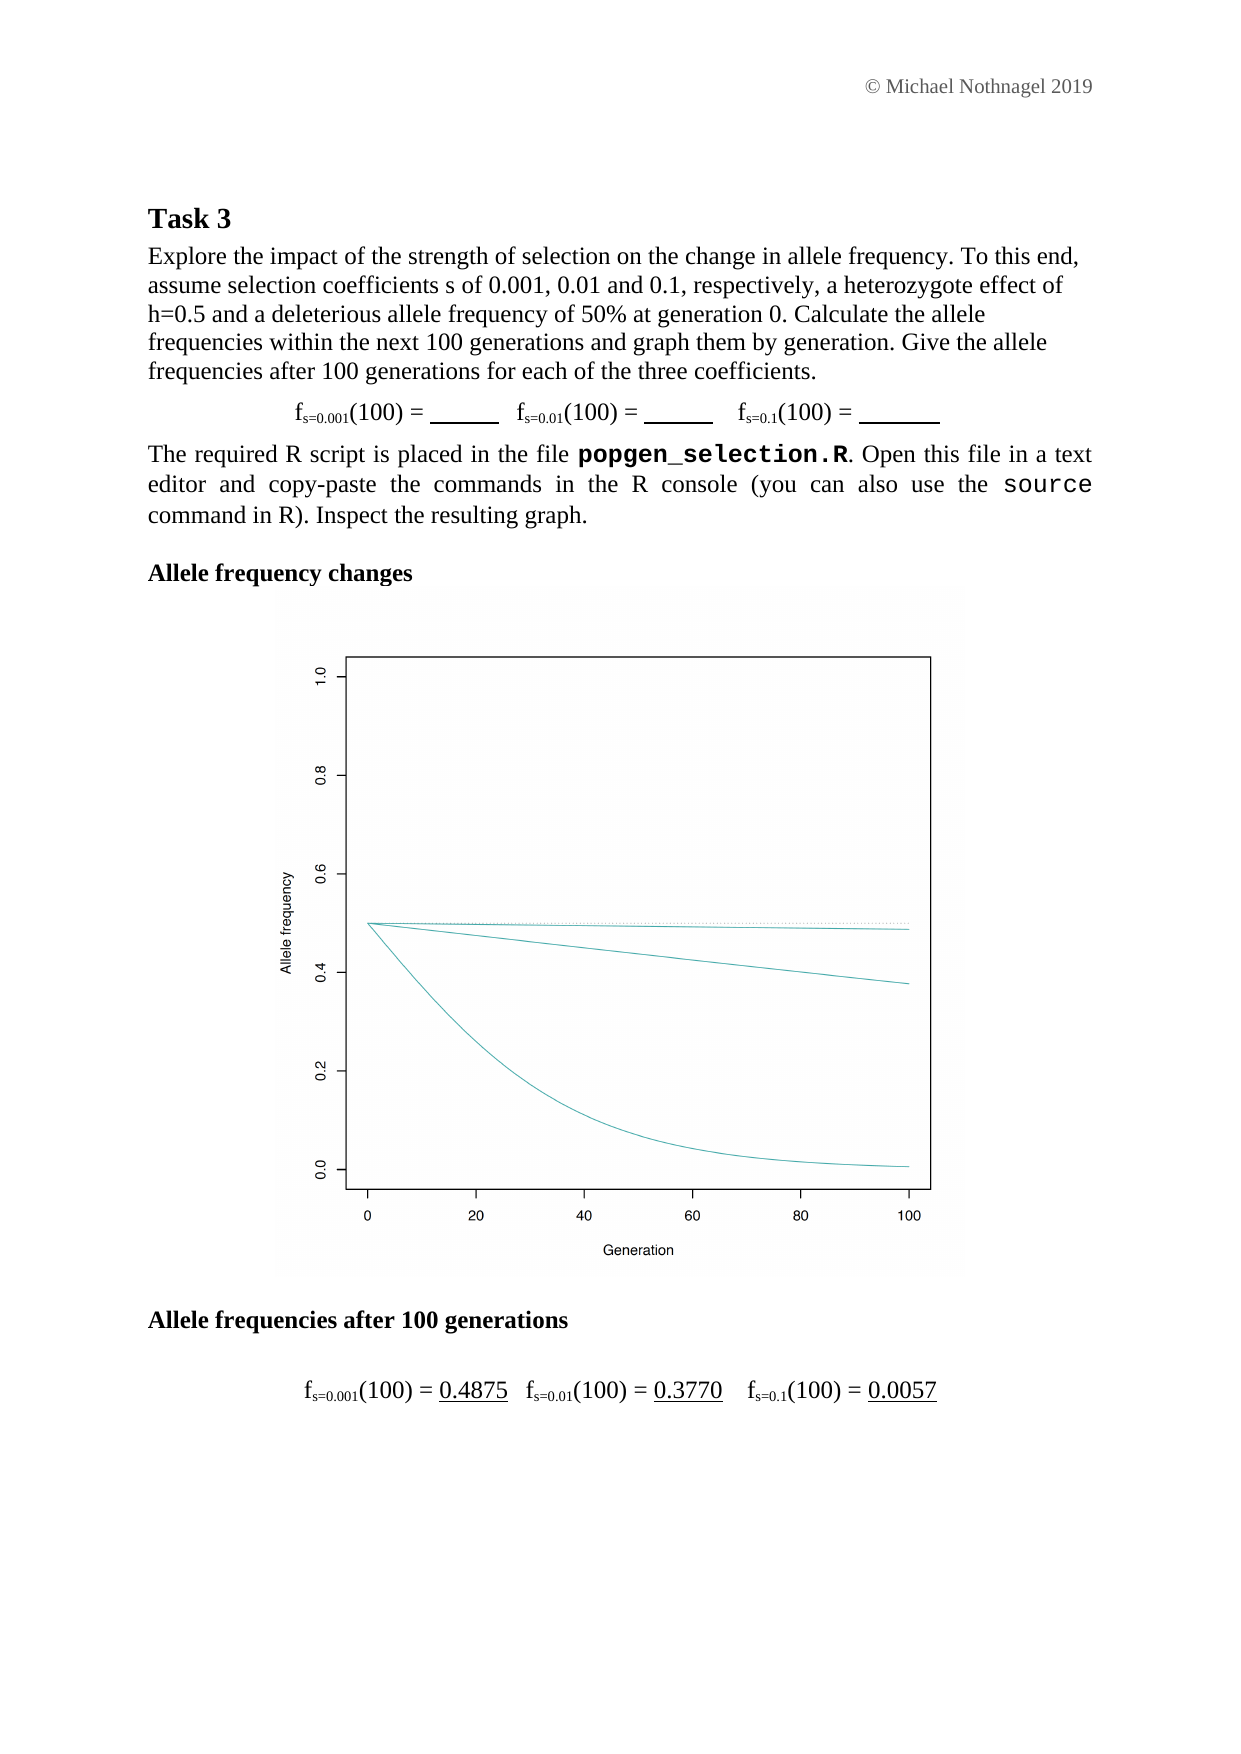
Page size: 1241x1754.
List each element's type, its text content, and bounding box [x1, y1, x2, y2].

text The required R script is placed in the file popgen_selection.R. Open this file in a text editor and copy-paste the commands in the R console (you can also use the source command in R). Inspect the resulting graph. [148, 439, 1093, 529]
text Task 3 [148, 201, 1093, 235]
text Explore the impact of the strength of selection on the change in allele frequency. To this end, assume selection coefficients s of 0.001, 0.01 and 0.1, respectively, a heterozygote effect of h=0.5 and a deleterious allele frequency of 50% at generation 0. Calculate the allele frequencies within the next 100 generations and graph them by generation. Give the allele frequencies after 100 generations for each of the three coefficients. [148, 241, 1093, 385]
text fs=0.001(100) = fs=0.01(100) = fs=0.1(100) = . [148, 397, 1093, 426]
picture [275, 586, 965, 1277]
text Allele frequency changes [148, 558, 1093, 587]
text Allele frequencies after 100 generations [148, 1306, 1093, 1334]
text fs=0.001(100) = 0.4875 fs=0.01(100) = 0.3770 fs=0.1(100) = 0.0057 [148, 1376, 1093, 1404]
